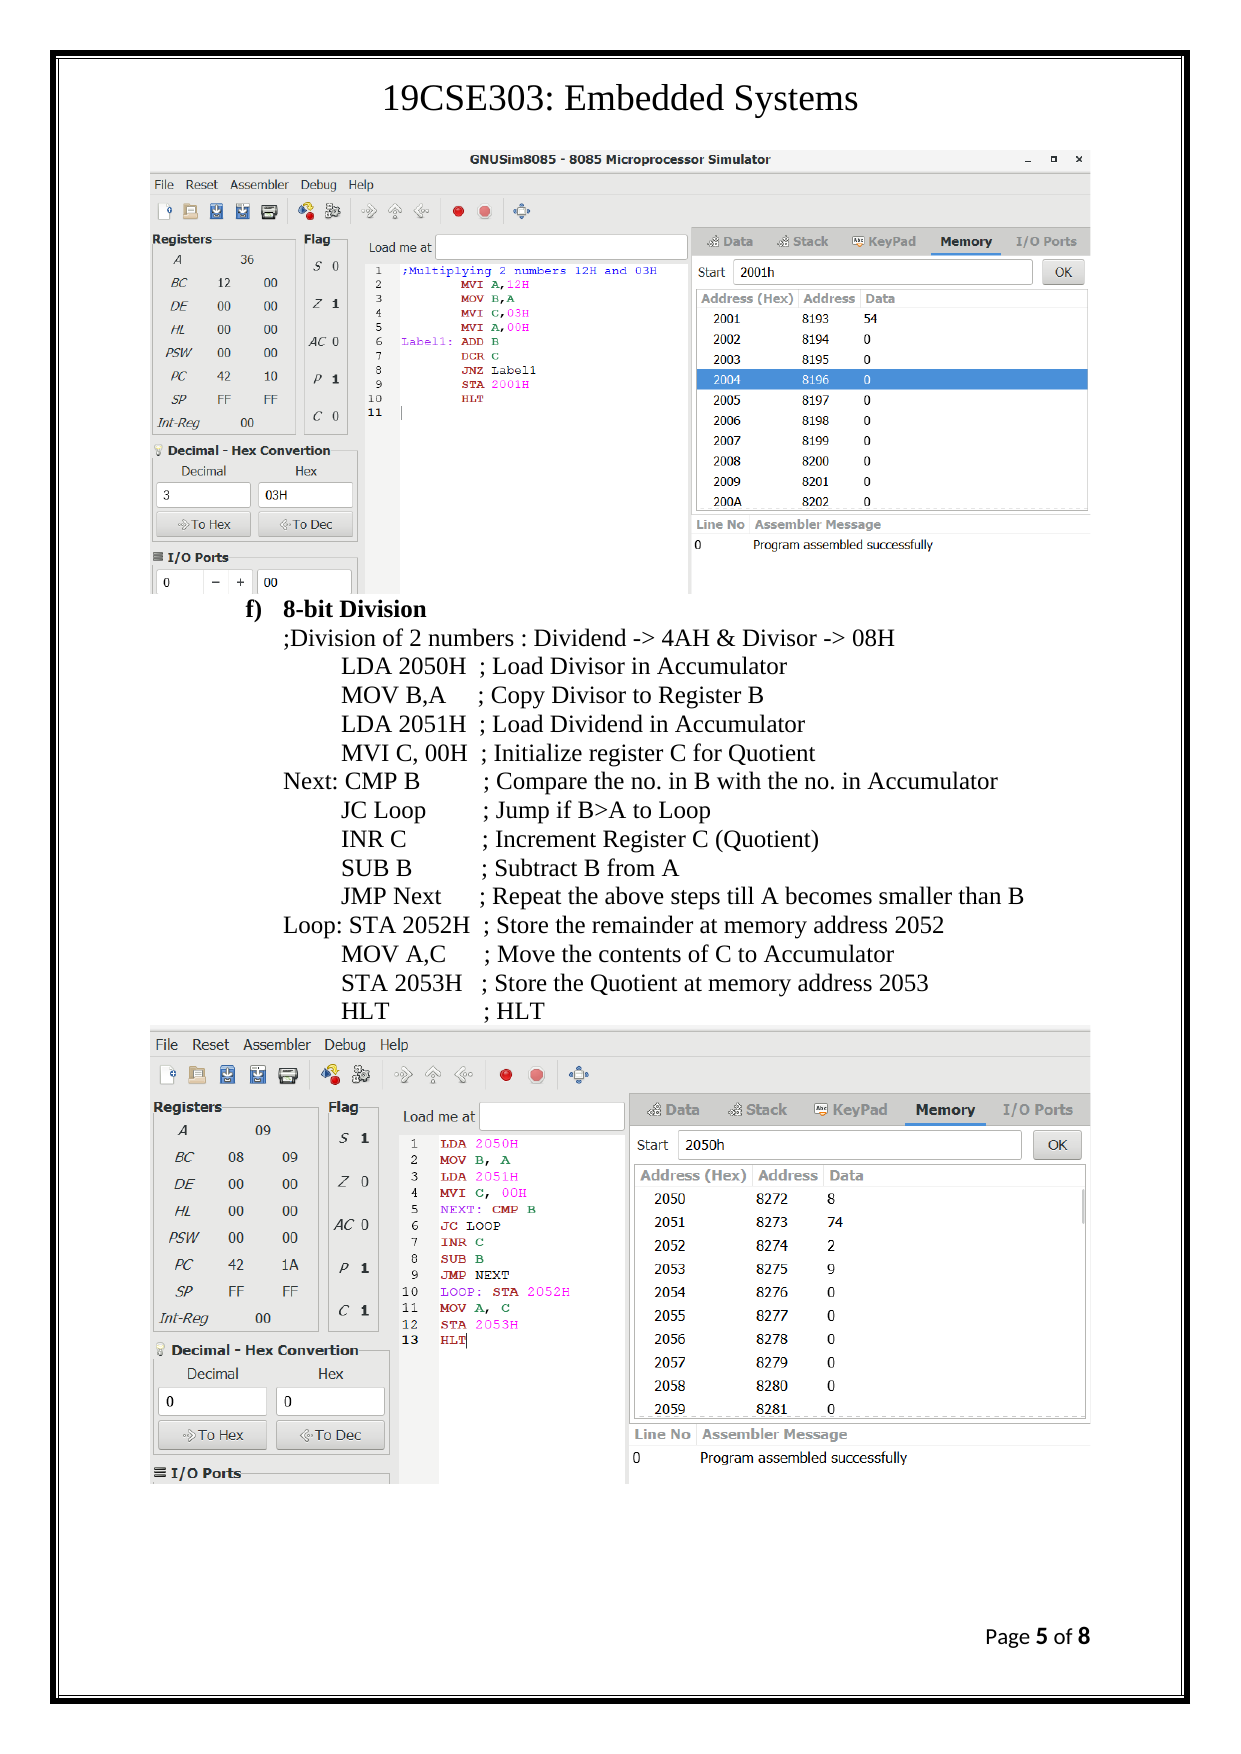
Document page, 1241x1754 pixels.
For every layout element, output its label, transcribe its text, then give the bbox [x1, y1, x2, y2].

list Loop: STA 2052H ; Store the remainder at memory address 2052 [283, 910, 1090, 939]
list LDA 2050H ; Load Divisor in Accumulator [283, 651, 1090, 680]
picture [150, 1025, 1091, 1484]
list STA 2053H ; Store the Quotient at memory address 2053 [283, 968, 1090, 996]
list JC Loop ; Jump if B>A to Loop [283, 795, 1090, 824]
list MVI C, 00H ; Initialize register C for Quotient [283, 738, 1090, 766]
picture [150, 150, 1091, 594]
list LDA 2051H ; Load Dividend in Accumulator [283, 709, 1090, 738]
list ;Division of 2 numbers : Dividend -> 4AH & Divisor -> 08H [283, 623, 1090, 651]
list MOV B,A ; Copy Divisor to Register B [283, 680, 1090, 709]
list MOV A,C ; Move the contents of C to Accumulator [283, 939, 1090, 968]
list Next: CMP B ; Compare the no. in B with the no. in Accumulator [283, 766, 1090, 795]
list JMP Next ; Repeat the above steps till A becomes smaller than B [283, 881, 1090, 910]
list 8-bit Division [245, 594, 1090, 623]
list HLT ; HLT [283, 996, 1090, 1025]
list SUB B ; Subtract B from A [283, 853, 1090, 881]
list INR C ; Increment Register C (Quotient) [283, 824, 1090, 853]
